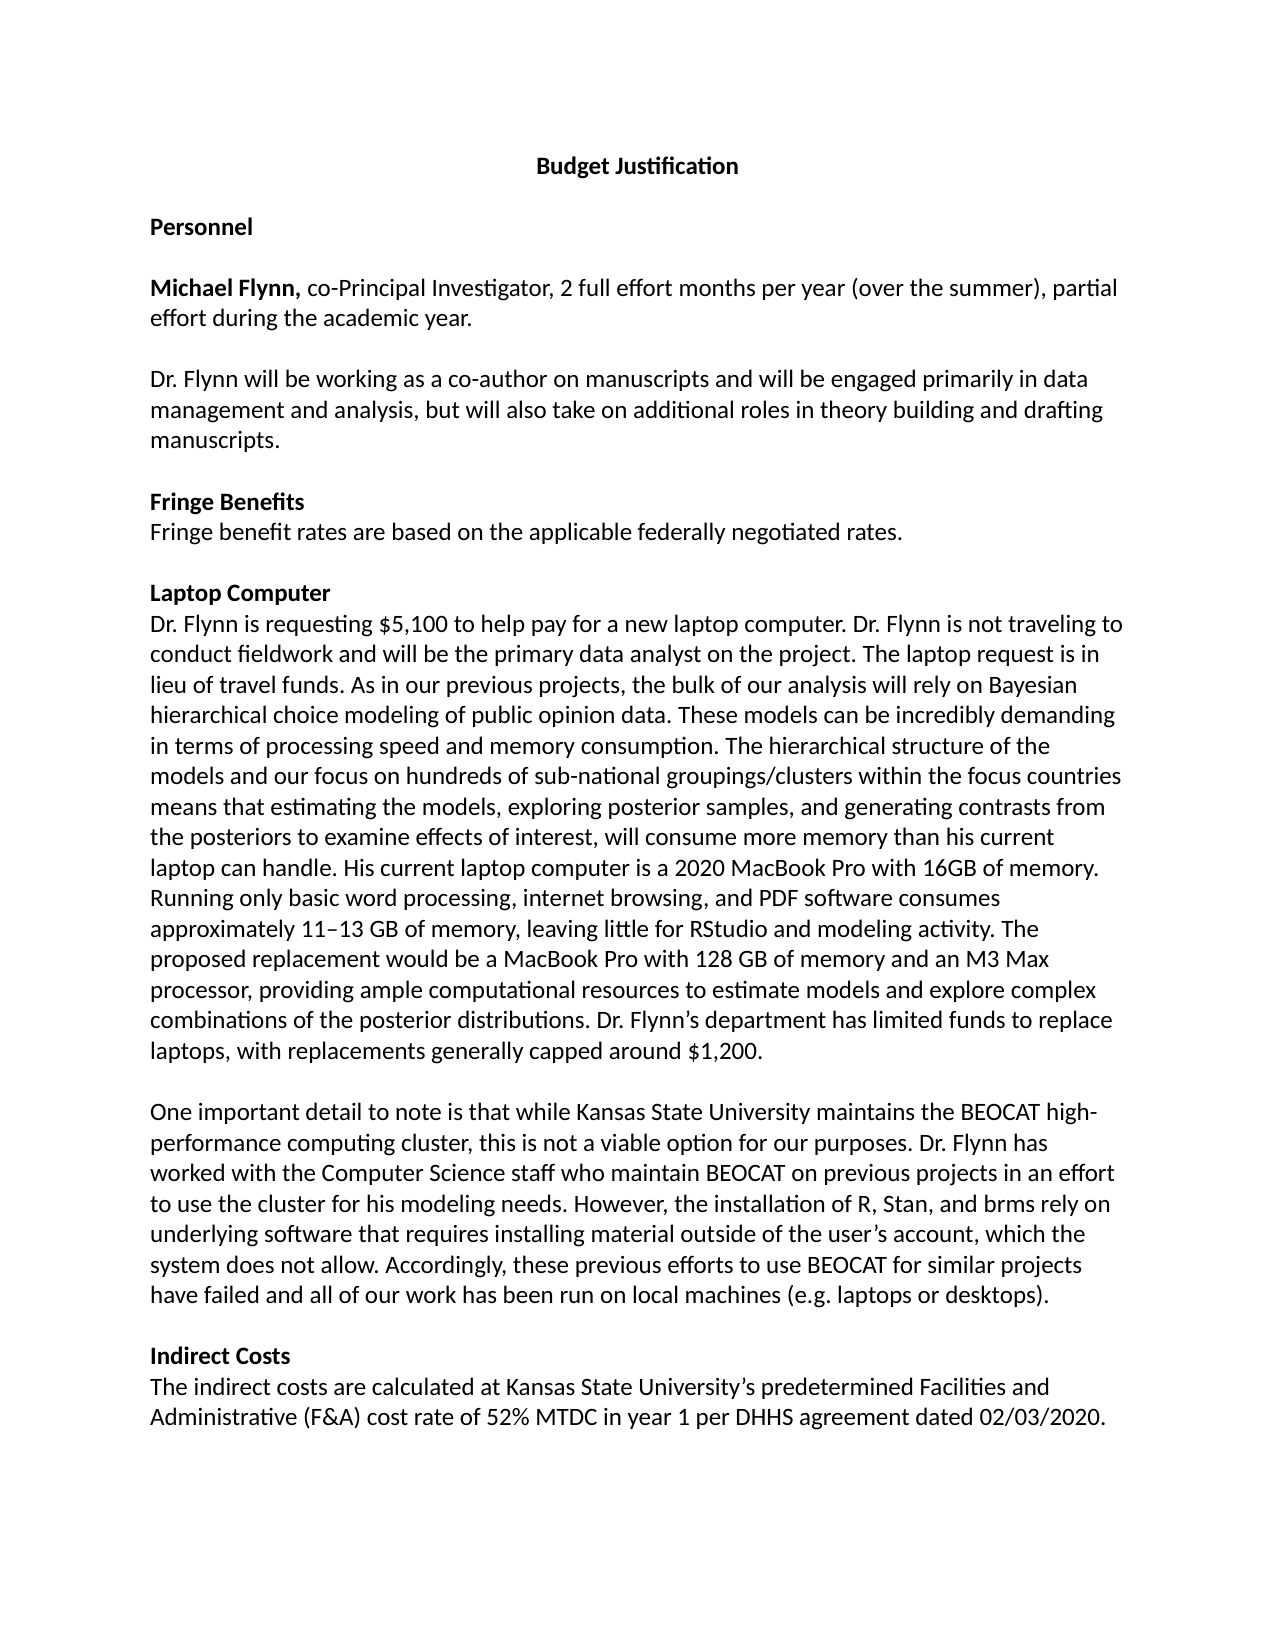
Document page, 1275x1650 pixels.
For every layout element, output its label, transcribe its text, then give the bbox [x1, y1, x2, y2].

text Dr. Flynn is requesting $5,100 to help pay for a new laptop computer. Dr. Flynn is not traveling to conduct fieldwork and will be the primary data analyst on the project. The laptop request is in lieu of travel funds. As in our previous projects, the bulk of our analysis will rely on Bayesian hierarchical choice modeling of public opinion data. These models can be incredibly demanding in terms of processing speed and memory consumption. The hierarchical structure of the models and our focus on hundreds of sub-national groupings/clusters within the focus countries means that estimating the models, exploring posterior samples, and generating contrasts from the posteriors to examine effects of interest, will consume more memory than his current laptop can handle. His current laptop computer is a 2020 MacBook Pro with 16GB of memory. Running only basic word processing, internet browsing, and PDF software consumes approximately 11–13 GB of memory, leaving little for RStudio and modeling activity. The proposed replacement would be a MacBook Pro with 128 GB of memory and an M3 Max processor, providing ample computational resources to estimate models and explore complex combinations of the posterior distributions. Dr. Flynn’s department has limited funds to replace laptops, with replacements generally capped around $1,200. [150, 608, 1125, 1066]
text Personnel [150, 211, 1125, 242]
text The indirect costs are calculated at Kansas State University’s predetermined Facilities and Administrative (F&A) cost rate of 52% MTDC in year 1 per DHHS agreement dated 02/03/2020. [150, 1371, 1125, 1432]
text Fringe Benefits [150, 486, 1125, 516]
text One important detail to note is that while Kansas State University maintains the BEOCAT high-performance computing cluster, this is not a viable option for our purposes. Dr. Flynn has worked with the Computer Science staff who maintain BEOCAT on previous projects in an effort to use the cluster for his modeling needs. However, the installation of R, Stan, and brms rely on underlying software that requires installing material outside of the user’s account, which the system does not allow. Accordingly, these previous efforts to use BEOCAT for similar projects have failed and all of our work has been run on local machines (e.g. laptops or desktops). [150, 1096, 1125, 1310]
text Laptop Computer [150, 577, 1125, 608]
text Dr. Flynn will be working as a co-author on manuscripts and will be engaged primarily in data management and analysis, but will also take on additional roles in theory building and drafting manuscripts. [150, 364, 1125, 455]
text Indirect Costs [150, 1340, 1125, 1371]
text Budget Justification [150, 150, 1125, 181]
text Michael Flynn, co-Principal Investigator, 2 full effort months per year (over the summer), partial effort during the academic year. [150, 272, 1125, 333]
text Fringe benefit rates are based on the applicable federally negotiated rates. [150, 516, 1125, 577]
